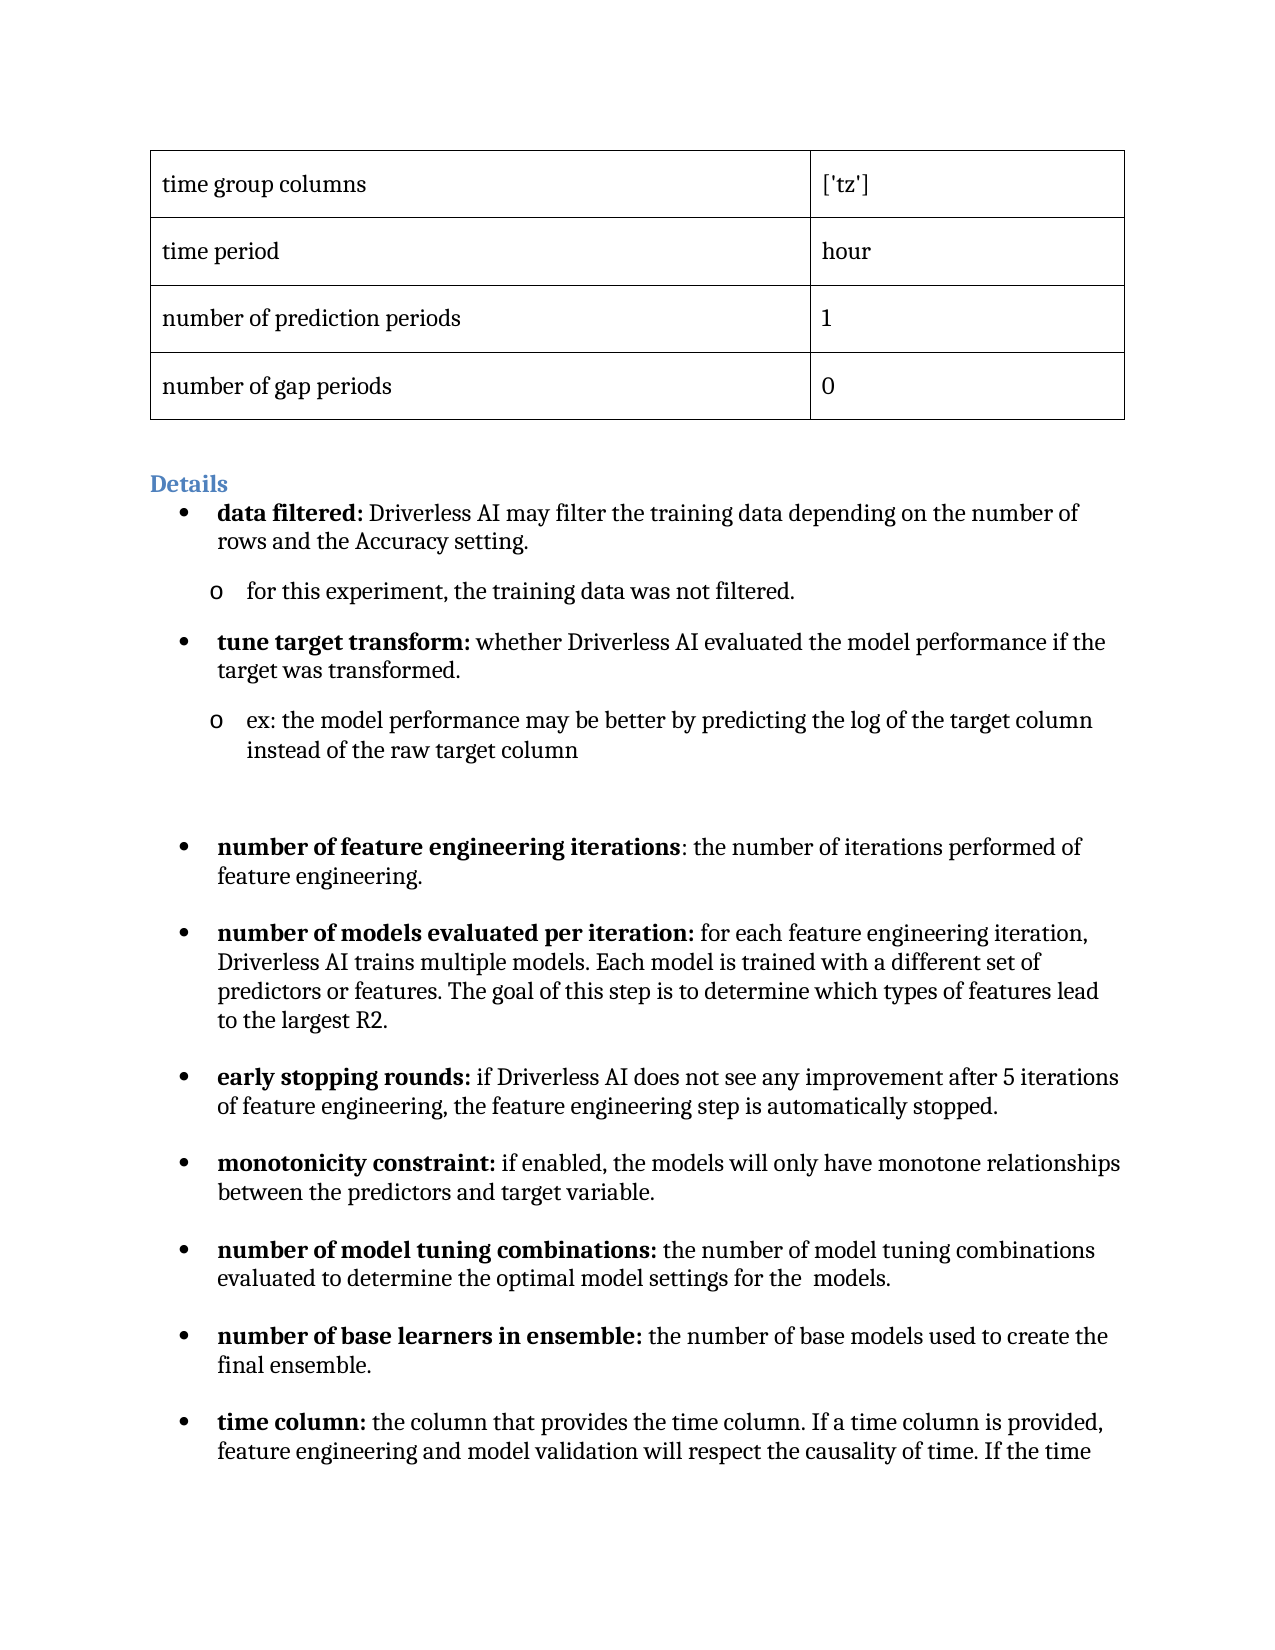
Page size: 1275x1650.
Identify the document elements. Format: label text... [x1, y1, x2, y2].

table_cell number of gap periods [151, 353, 810, 419]
list number of base learners in ensemble: the number of base models used to create the final ensemble. [179, 1322, 1125, 1379]
list monotonicity constraint: if enabled, the models will only have monotone relationships between the predictors and target variable. [179, 1149, 1125, 1207]
list for this experiment, the training data was not filtered. [209, 577, 1125, 607]
table_cell time period [151, 218, 810, 284]
subtitle Details [150, 470, 1125, 498]
list ex: the model performance may be better by predicting the log of the target column instead of the raw target column [209, 706, 1125, 765]
table_cell hour [811, 218, 1124, 284]
table_cell 1 [811, 286, 1124, 352]
table_cell time group columns [151, 151, 810, 217]
list tune target transform: whether Driverless AI evaluated the model performance if the target was transformed. [179, 628, 1125, 685]
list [179, 1408, 1125, 1466]
table_cell number of prediction periods [151, 286, 810, 352]
list number of model tuning combinations: the number of model tuning combinations evaluated to determine the optimal model settings for the models. [179, 1236, 1125, 1293]
table_cell 0 [811, 353, 1124, 419]
list data filtered: Driverless AI may filter the training data depending on the number of rows and the Accuracy setting. [179, 498, 1125, 556]
table_cell ['tz'] [811, 151, 1124, 217]
list early stopping rounds: if Driverless AI does not see any improvement after 5 iterations of feature engineering, the feature engineering step is automatically stopped. [179, 1063, 1125, 1121]
list number of feature engineering iterations: the number of iterations performed of feature engineering. [179, 833, 1125, 891]
list number of models evaluated per iteration: for each feature engineering iteration, Driverless AI trains multiple models. Each model is trained with a different set of predictors or features. The goal of this step is to determine which types of features lead to the largest R2. [179, 919, 1125, 1034]
